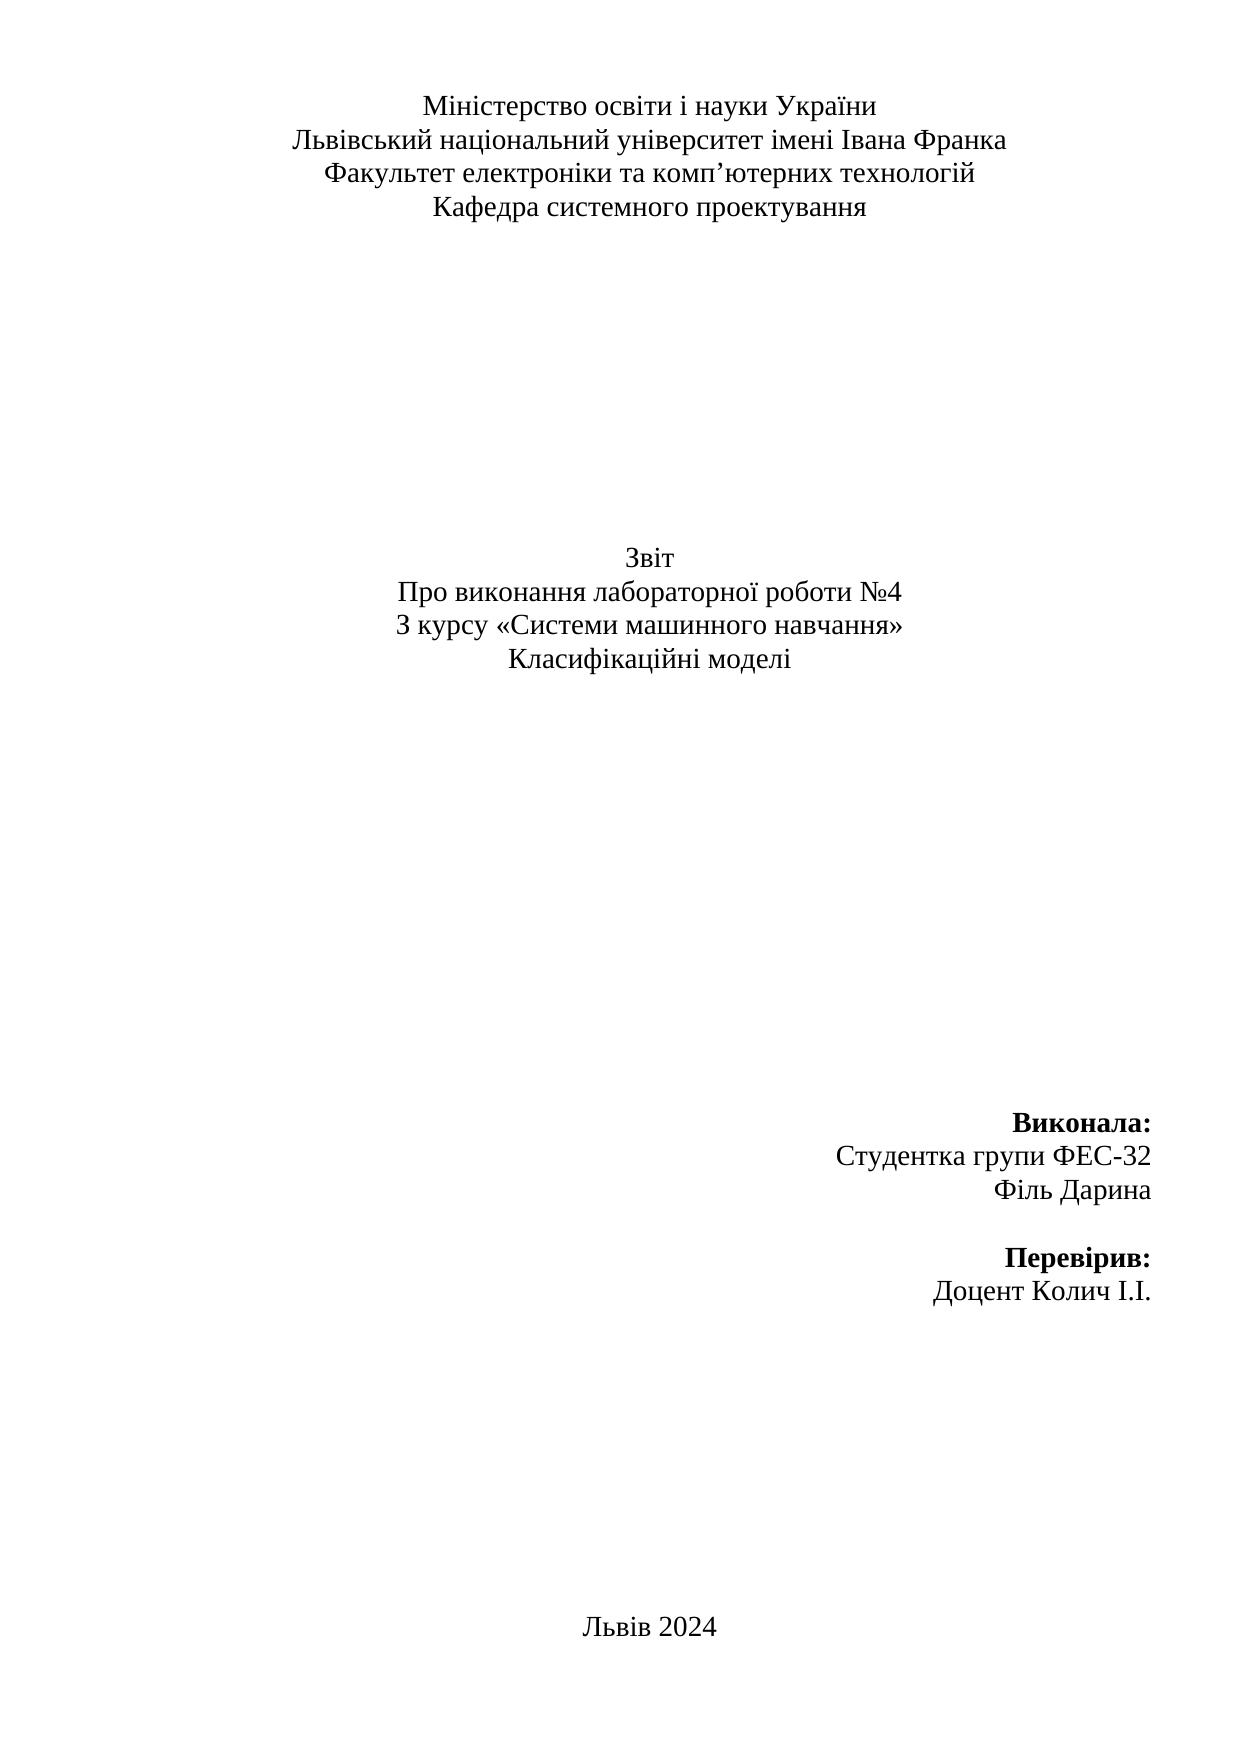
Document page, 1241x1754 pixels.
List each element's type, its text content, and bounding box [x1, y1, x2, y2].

text Кафедра системного проектування [148, 189, 1152, 223]
text Виконала: [148, 1105, 1152, 1138]
text Філь Дарина [148, 1172, 1152, 1206]
text Доцент Колич І.І. [148, 1273, 1152, 1307]
text Звіт [148, 540, 1152, 574]
text Про виконання лабораторної роботи №4 [148, 574, 1152, 607]
text Міністерство освіти і науки України [148, 88, 1152, 122]
text Перевірив: [148, 1240, 1152, 1273]
text Львівський національний університет імені Івана Франка [148, 122, 1152, 156]
text Студентка групи ФЕС-32 [148, 1138, 1152, 1172]
text Факультет електроніки та комп’ютерних технологій [148, 156, 1152, 189]
subtitle Класифікаційні моделі [148, 641, 1152, 674]
text З курсу «Системи машинного навчання» [148, 607, 1152, 641]
text Львів 2024 [148, 1609, 1152, 1642]
